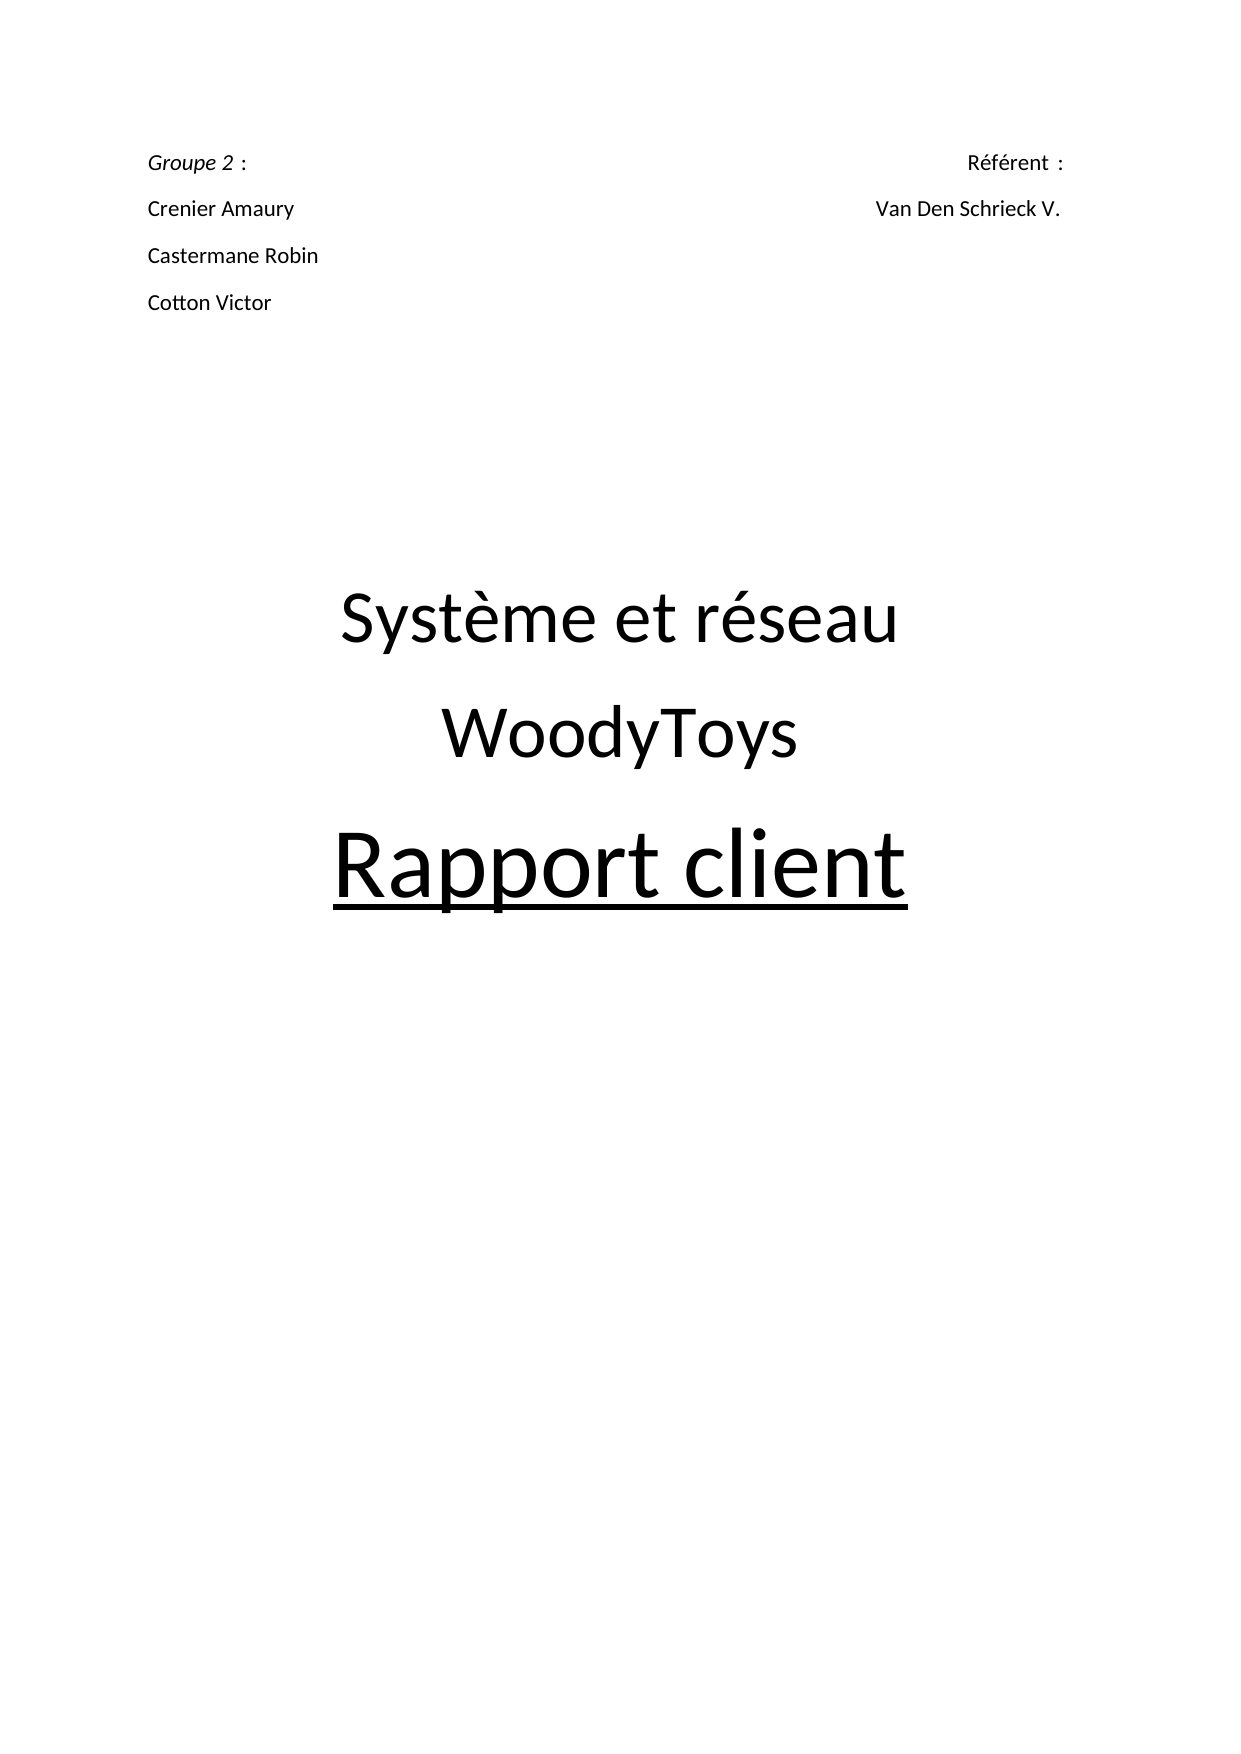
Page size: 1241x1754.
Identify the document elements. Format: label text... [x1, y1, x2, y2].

text Castermane Robin [148, 241, 1093, 269]
text Groupe 2 : Référent : [148, 148, 1093, 176]
text Crenier Amaury Van Den Schrieck V. [148, 194, 1093, 222]
text WoodyToys [148, 685, 1093, 777]
text Rapport client [148, 801, 1093, 923]
text Système et réseau [148, 569, 1093, 661]
text Cotton Victor [148, 288, 1093, 316]
